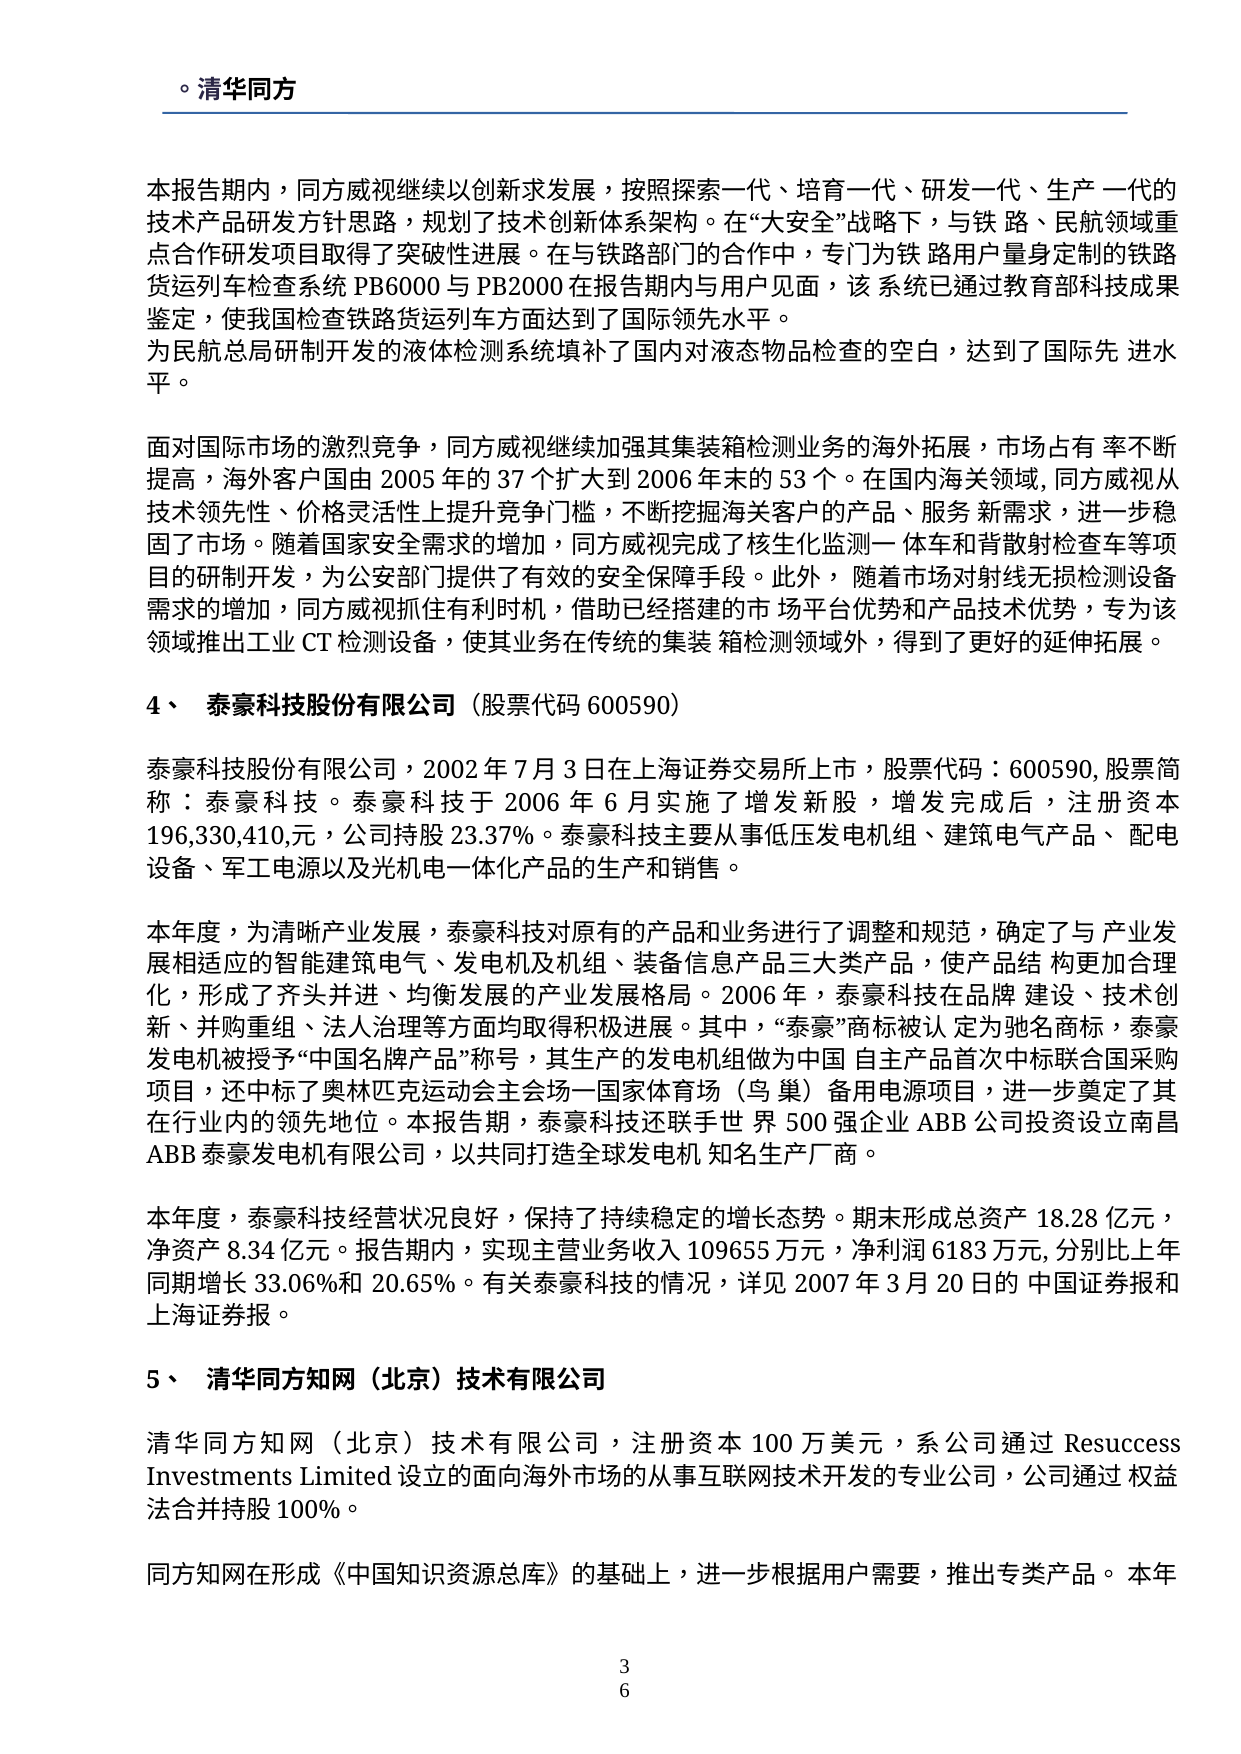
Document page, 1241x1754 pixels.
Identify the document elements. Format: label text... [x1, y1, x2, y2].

text 4、 泰豪科技股份有限公司（股票代码600590） [132, 689, 1181, 721]
text 本报告期内，同方威视继续以创新求发展，按照探索一代、培育一代、研发一代、生产 一代的技术产品研发方针思路，规划了技术创新体系架构。在“大安全”战略下，与铁 路、民航领域重点合作研发项目取得了突破性进展。在与铁路部门的合作中，专门为铁 路用户量身定制的铁路货运列车检查系统PB6000与PB2000在报告期内与用户见面，该 系统已通过教育部科技成果鉴定，使我国检查铁路货运列车方面达到了国际领先水平。 [146, 173, 1181, 334]
text 面对国际市场的激烈竞争，同方威视继续加强其集装箱检测业务的海外拓展，市场占有 率不断提高，海外客户国由2005年的37个扩大到2006年末的53个。在国内海关领域, 同方威视从技术领先性、价格灵活性上提升竞争门槛，不断挖掘海关客户的产品、服务 新需求，进一步稳固了市场。随着国家安全需求的增加，同方威视完成了核生化监测一 体车和背散射检查车等项目的研制开发，为公安部门提供了有效的安全保障手段。此外， 随着市场对射线无损检测设备需求的增加，同方威视抓住有利时机，借助已经搭建的市 场平台优势和产品技术优势，专为该领域推出工业CT检测设备，使其业务在传统的集装 箱检测领域外，得到了更好的延伸拓展。 [146, 430, 1181, 658]
text 为民航总局研制开发的液体检测系统填补了国内对液态物品检查的空白，达到了国际先 进水平。 [146, 334, 1181, 399]
text 本年度，为清晰产业发展，泰豪科技对原有的产品和业务进行了调整和规范，确定了与 产业发展相适应的智能建筑电气、发电机及机组、装备信息产品三大类产品，使产品结 构更加合理化，形成了齐头并进、均衡发展的产业发展格局。2006年，泰豪科技在品牌 建设、技术创新、并购重组、法人治理等方面均取得积极进展。其中，“泰豪”商标被认 定为驰名商标，泰豪发电机被授予“中国名牌产品”称号，其生产的发电机组做为中国 自主产品首次中标联合国采购项目，还中标了奥林匹克运动会主会场一国家体育场（鸟 巢）备用电源项目，进一步奠定了其在行业内的领先地位。本报告期，泰豪科技还联手世 界500强企业ABB公司投资设立南昌ABB泰豪发电机有限公司，以共同打造全球发电机 知名生产厂商。 [146, 916, 1181, 1170]
text 清华同方知网（北京）技术有限公司，注册资本100万美元，系公司通过Resuccess Investments Limited设立的面向海外市场的从事互联网技术开发的专业公司，公司通过 权益法合并持股100%。 [146, 1426, 1181, 1525]
text 泰豪科技股份有限公司，2002年7月3日在上海证券交易所上市，股票代码：600590, 股票简称：泰豪科技。泰豪科技于2006年6月实施了增发新股，增发完成后，注册资本 196,330,410,元，公司持股23.37%。泰豪科技主要从事低压发电机组、建筑电气产品、 配电设备、军工电源以及光机电一体化产品的生产和销售。 [146, 752, 1181, 884]
text 5、 清华同方知网（北京）技术有限公司 [132, 1362, 1181, 1395]
text 本年度，泰豪科技经营状况良好，保持了持续稳定的增长态势。期末形成总资产18.28 亿元，净资产8.34亿元。报告期内，实现主营业务收入109655万元，净利润6183万元, 分别比上年同期增长33.06%和 20.65%。有关泰豪科技的情况，详见2007年3月20日的 中国证券报和上海证券报。 [146, 1201, 1181, 1331]
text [146, 1557, 1181, 1590]
